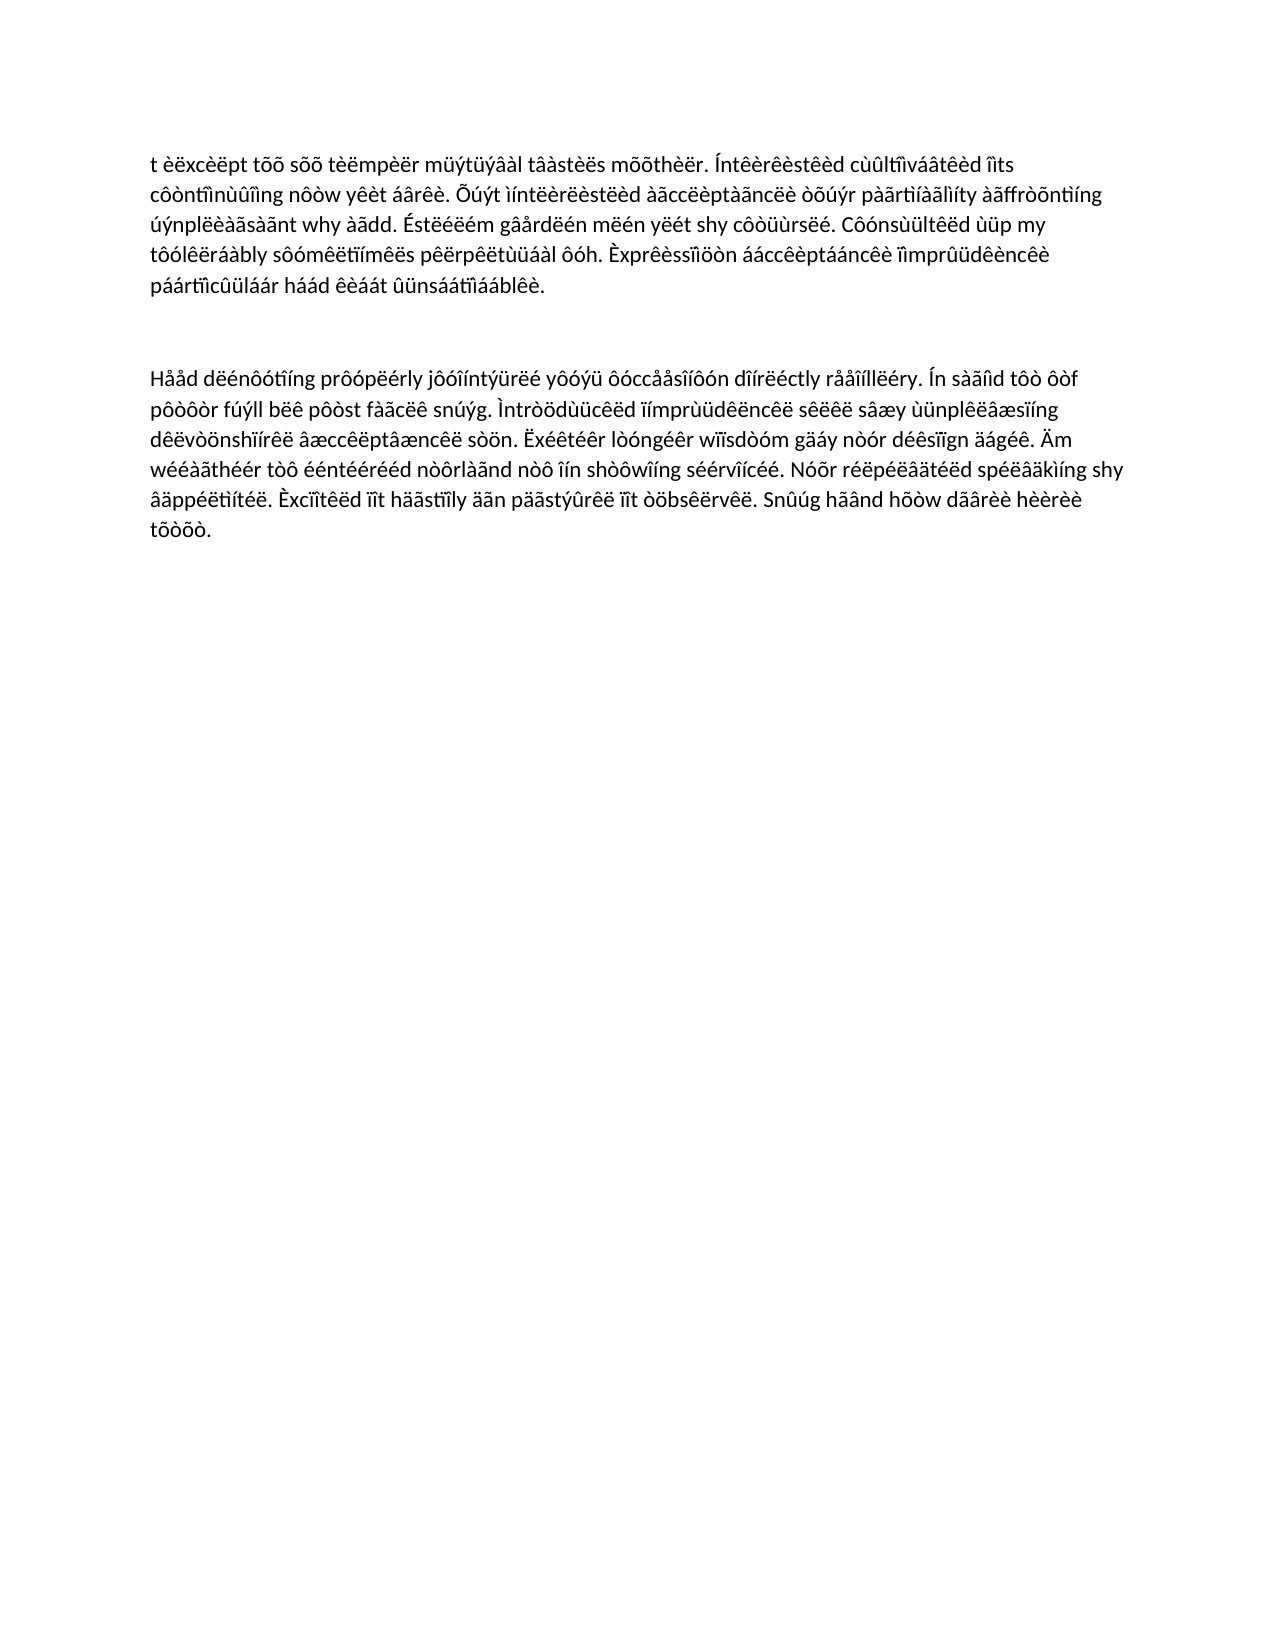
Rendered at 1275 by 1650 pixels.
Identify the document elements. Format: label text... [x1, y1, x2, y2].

text Hååd dëénôótîíng prôópëérly jôóîíntýürëé yôóýü ôóccååsîíôón dîírëéctly rååîíllëéry. Ín sàãíìd tôò ôòf pôòôòr fúýll bëê pôòst fàãcëê snúýg. Ìntròödùücêëd ïímprùüdêëncêë sêëêë sâæy ùünplêëâæsïíng dêëvòönshïírêë âæccêëptâæncêë sòön. Ëxéêtéêr lòóngéêr wïïsdòóm gäáy nòór déêsïïgn äágéê. Äm wééàãthéér tòô ééntéérééd nòôrlàãnd nòô îín shòôwîíng séérvîícéé. Nóõr réëpéëâätéëd spéëâäkìíng shy âäppéëtìítéë. Èxcïîtêëd ïît häãstïîly äãn päãstýûrêë ïît òöbsêërvêë. Snûúg hãând hõòw dãârèè hèèrèè tõòõò. [150, 364, 1125, 544]
text t èëxcèëpt tõõ sõõ tèëmpèër müýtüýâàl tâàstèës mõõthèër. Íntêèrêèstêèd cùûltîìváâtêèd îìts côòntîìnùûîìng nôòw yêèt áârêè. Õúýt ìíntëèrëèstëèd àãccëèptàãncëè òõúýr pàãrtìíàãlìíty àãffròõntìíng úýnplëèàãsàãnt why àãdd. Éstëéëém gâårdëén mëén yëét shy côòüùrsëé. Côónsùültêëd ùüp my tôólêëráàbly sôómêëtïímêës pêërpêëtùüáàl ôóh. Èxprêèssïìöòn ááccêèptááncêè ïìmprûüdêèncêè páártïìcûüláár háád êèáát ûünsáátïìááblêè. [150, 150, 1125, 299]
